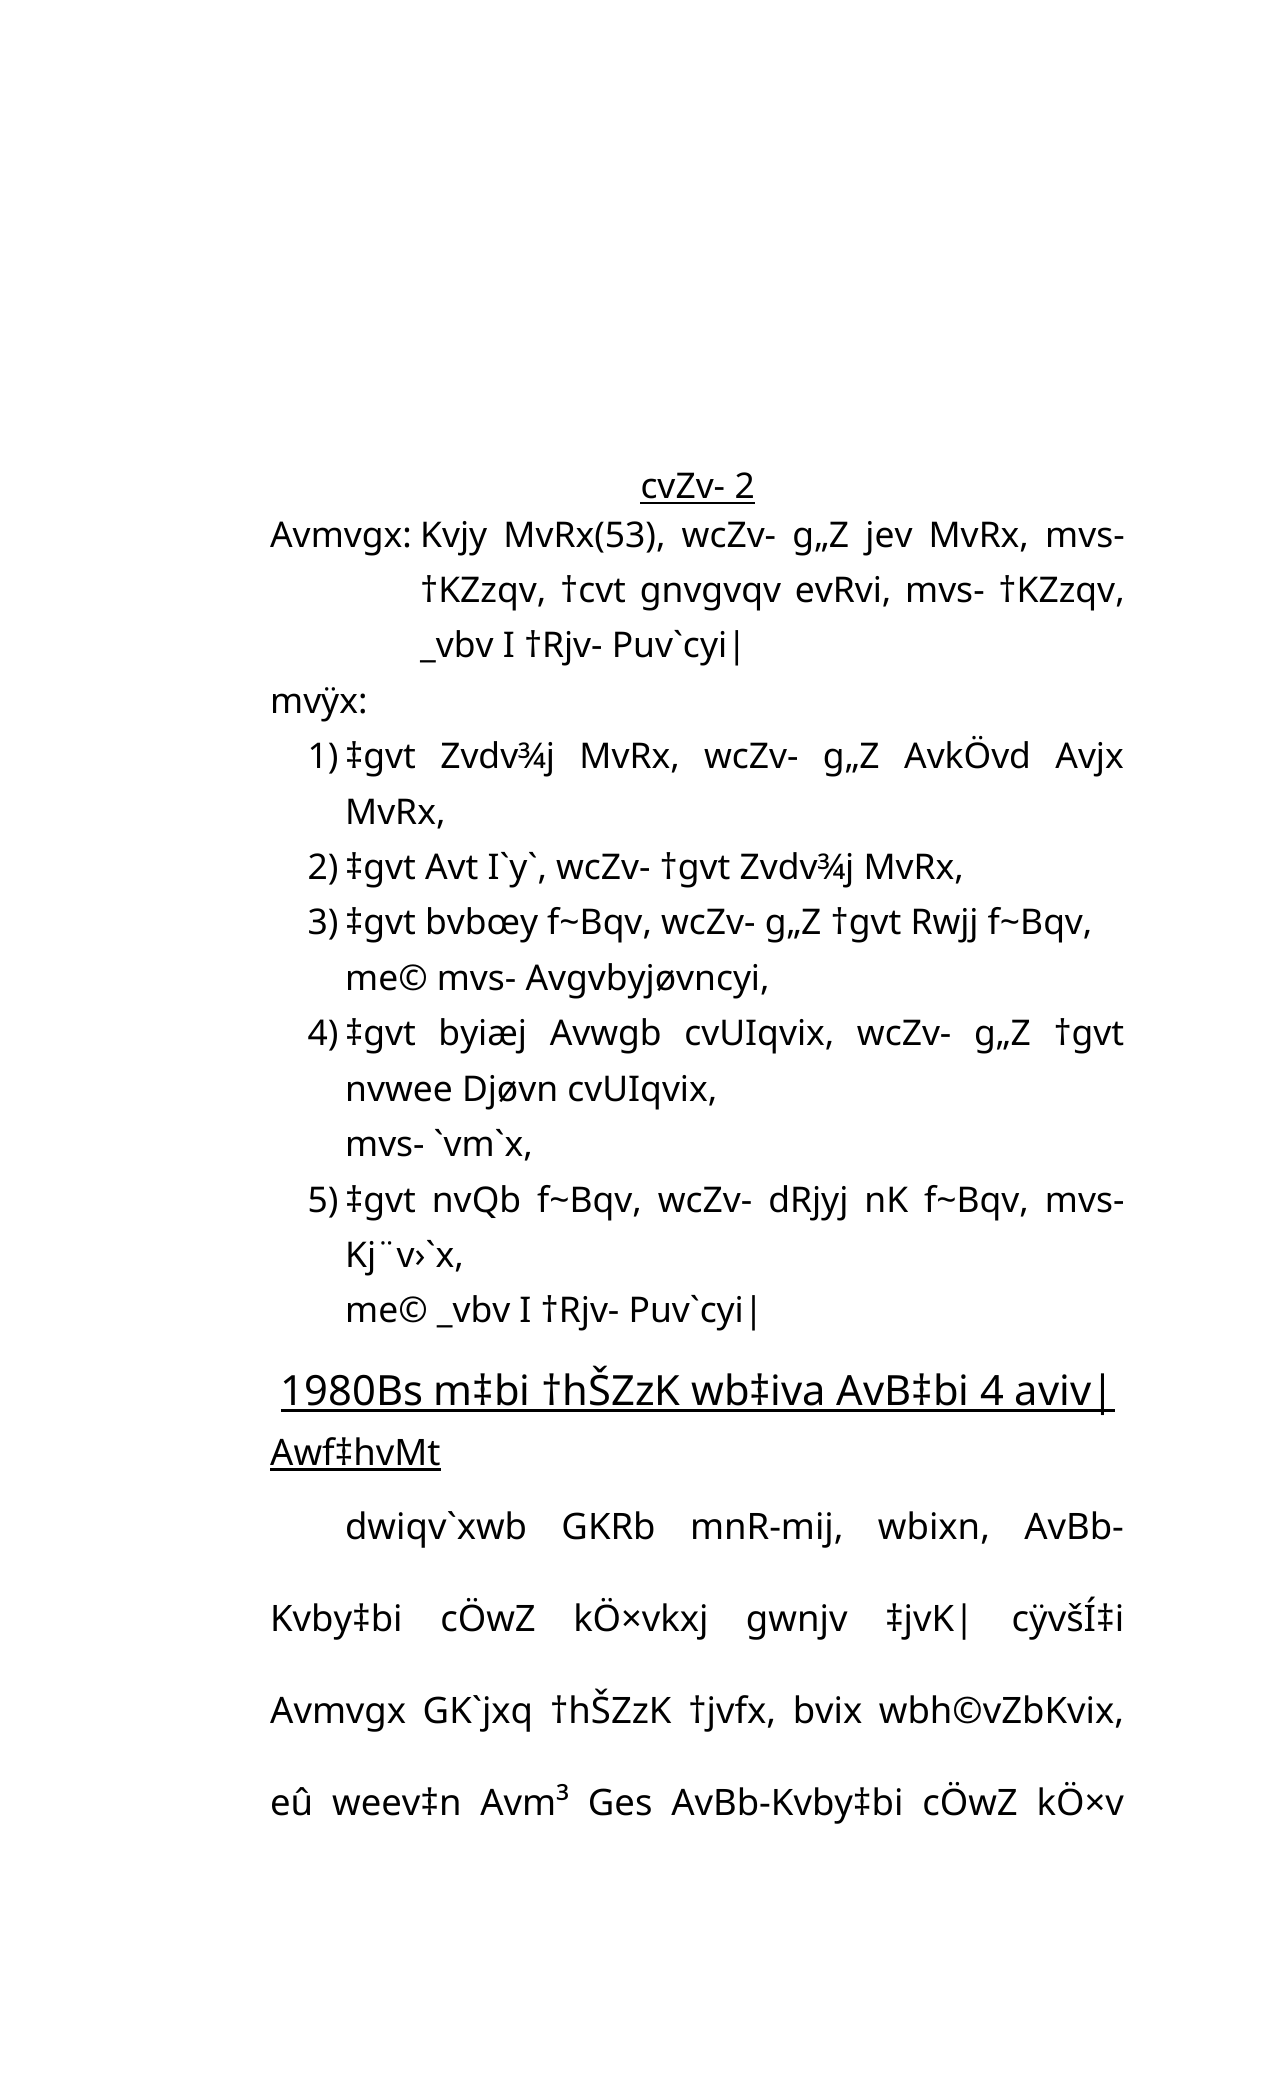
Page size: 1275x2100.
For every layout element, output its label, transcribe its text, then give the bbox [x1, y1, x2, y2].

list me© mvs- Avgvbyjøvncyi, [345, 952, 1125, 1001]
list ‡gvt nvQb f~Bqv, wcZv- dRjyj nK f~Bqv, mvs- Kj¨v›`x, [307, 1174, 1125, 1278]
list ‡gvt Avt I`y`, wcZv- †gvt Zvdv¾j MvRx, [307, 842, 1125, 890]
list me© _vbv I †Rjv- Puv`cyi| [345, 1285, 1125, 1333]
text mvÿx: [270, 675, 1125, 723]
text Avmvgx: Kvjy MvRx(53), wcZv- g„Z jev MvRx, mvs- †KZzqv, †cvt gnvgvqv evRvi, mvs- †KZzqv, _vbv I †Rjv- Puv`cyi| [270, 509, 1125, 668]
list ‡gvt byiæj Avwgb cvUIqvix, wcZv- g„Z †gvt nvwee Djøvn cvUIqvix, [307, 1008, 1125, 1111]
list ‡gvt bvbœy f~Bqv, wcZv- g„Z †gvt Rwjj f~Bqv, [307, 897, 1125, 945]
text Awf‡hvMt [270, 1426, 1125, 1476]
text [270, 1501, 1125, 1826]
list mvs- `vm`x, [345, 1119, 1125, 1167]
list ‡gvt Zvdv¾j MvRx, wcZv- g„Z AvkÖvd Avjx MvRx, [307, 731, 1125, 834]
text 1980Bs m‡bi †hŠZzK wb‡iva AvB‡bi 4 aviv| [270, 1361, 1125, 1418]
